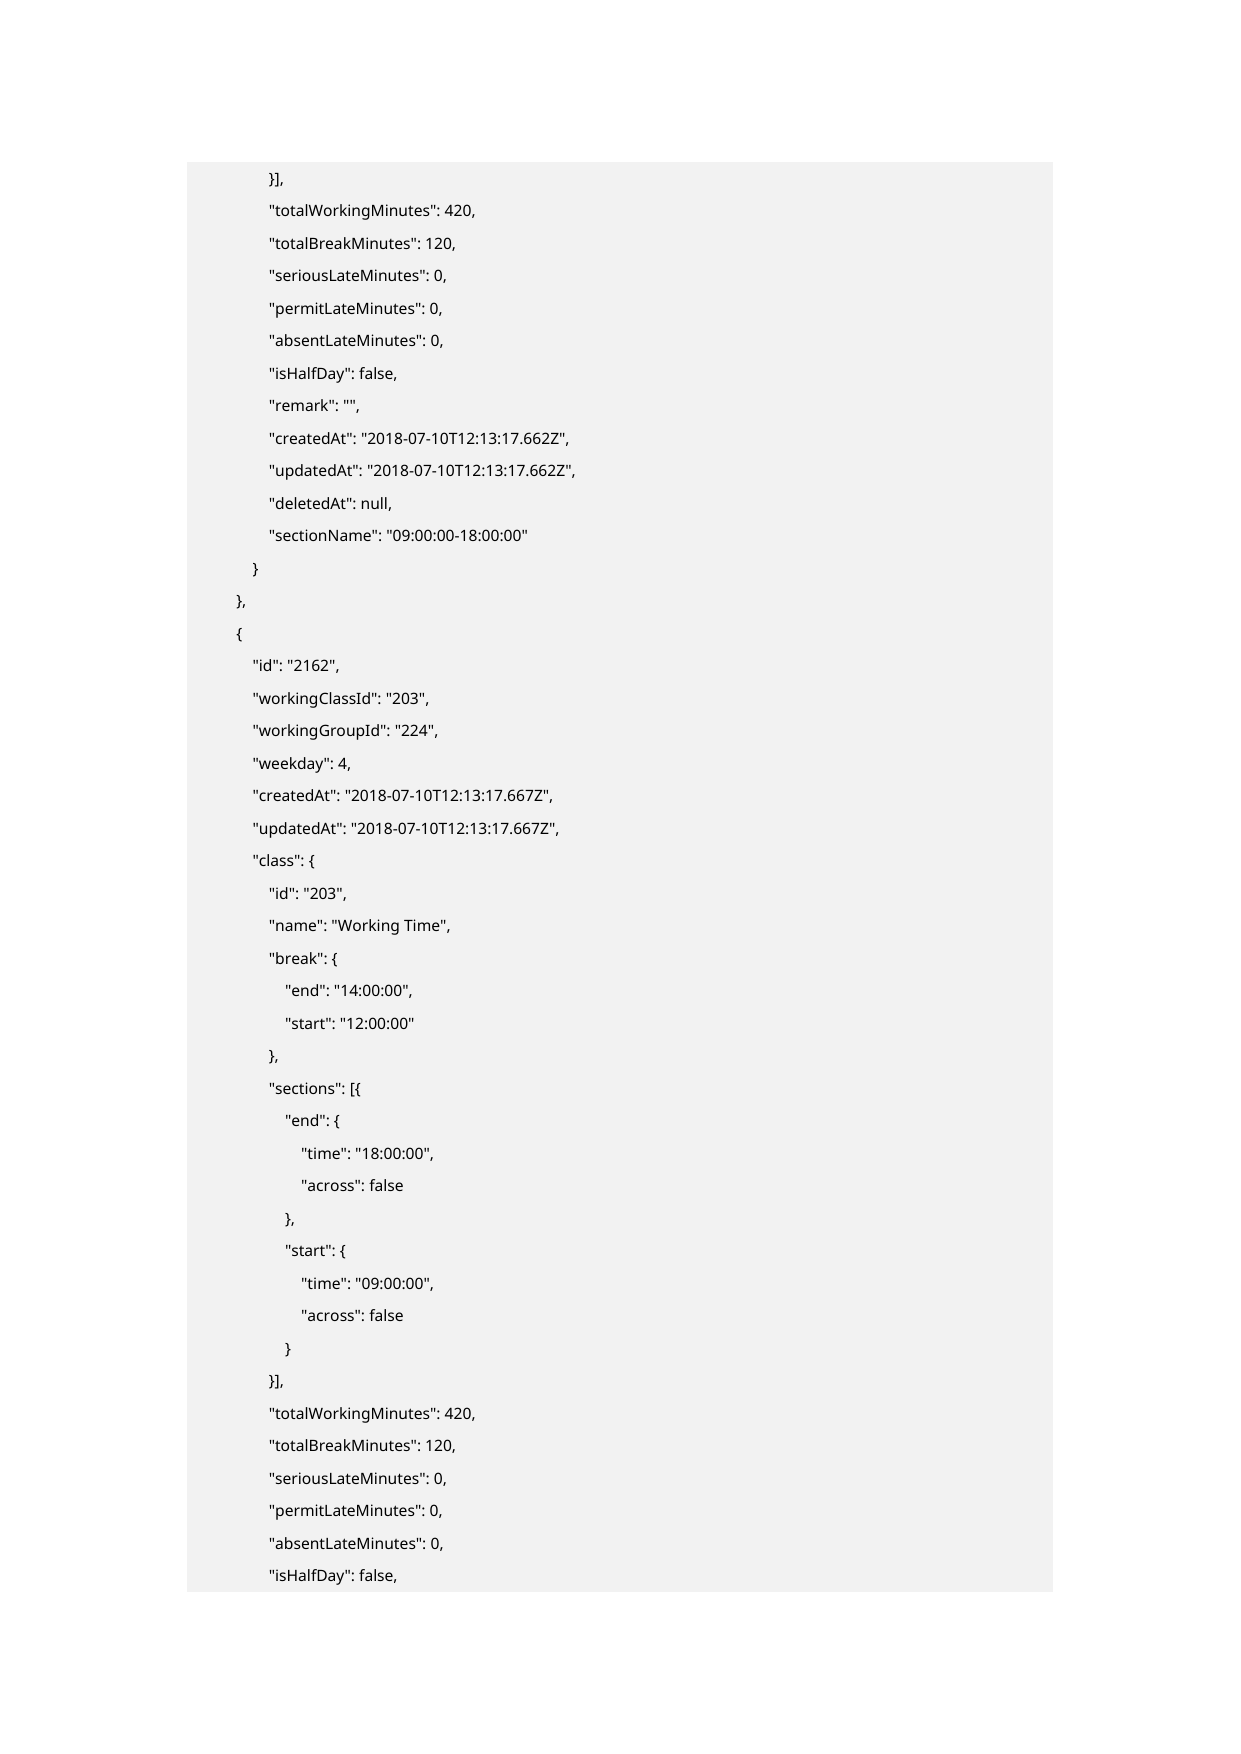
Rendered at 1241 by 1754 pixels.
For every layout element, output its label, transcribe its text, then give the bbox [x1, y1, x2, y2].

text "break": { [187, 942, 1053, 974]
text "remark": "", [187, 389, 1053, 422]
text "seriousLateMinutes": 0, [187, 1462, 1053, 1494]
text "end": { [187, 1104, 1053, 1137]
text }, [187, 1039, 1053, 1072]
text "isHalfDay": false, [187, 1559, 1053, 1592]
text "start": "12:00:00" [187, 1007, 1053, 1039]
text }, [187, 584, 1053, 617]
text { [187, 617, 1053, 649]
text "seriousLateMinutes": 0, [187, 259, 1053, 292]
text "start": { [187, 1234, 1053, 1267]
text "totalBreakMinutes": 120, [187, 1429, 1053, 1462]
text "class": { [187, 844, 1053, 877]
text "totalBreakMinutes": 120, [187, 227, 1053, 259]
text }, [187, 1202, 1053, 1234]
text "time": "18:00:00", [187, 1137, 1053, 1169]
text "totalWorkingMinutes": 420, [187, 1397, 1053, 1429]
text "workingClassId": "203", [187, 682, 1053, 714]
text "across": false [187, 1299, 1053, 1332]
text }], [187, 162, 1053, 194]
text "permitLateMinutes": 0, [187, 1494, 1053, 1527]
text } [187, 552, 1053, 584]
text "totalWorkingMinutes": 420, [187, 194, 1053, 227]
text "id": "203", [187, 877, 1053, 909]
text "deletedAt": null, [187, 487, 1053, 519]
text "across": false [187, 1169, 1053, 1202]
text "isHalfDay": false, [187, 357, 1053, 389]
text "name": "Working Time", [187, 909, 1053, 942]
text "createdAt": "2018-07-10T12:13:17.662Z", [187, 422, 1053, 454]
text "sections": [{ [187, 1072, 1053, 1104]
text "end": "14:00:00", [187, 974, 1053, 1007]
text "absentLateMinutes": 0, [187, 324, 1053, 357]
text "createdAt": "2018-07-10T12:13:17.667Z", [187, 779, 1053, 812]
text "weekday": 4, [187, 747, 1053, 779]
text "sectionName": "09:00:00-18:00:00" [187, 519, 1053, 552]
text "updatedAt": "2018-07-10T12:13:17.662Z", [187, 454, 1053, 487]
text "updatedAt": "2018-07-10T12:13:17.667Z", [187, 812, 1053, 844]
text "permitLateMinutes": 0, [187, 292, 1053, 324]
text "absentLateMinutes": 0, [187, 1527, 1053, 1559]
text "workingGroupId": "224", [187, 714, 1053, 747]
text } [187, 1332, 1053, 1364]
text }], [187, 1364, 1053, 1397]
text "time": "09:00:00", [187, 1267, 1053, 1299]
text "id": "2162", [187, 649, 1053, 682]
